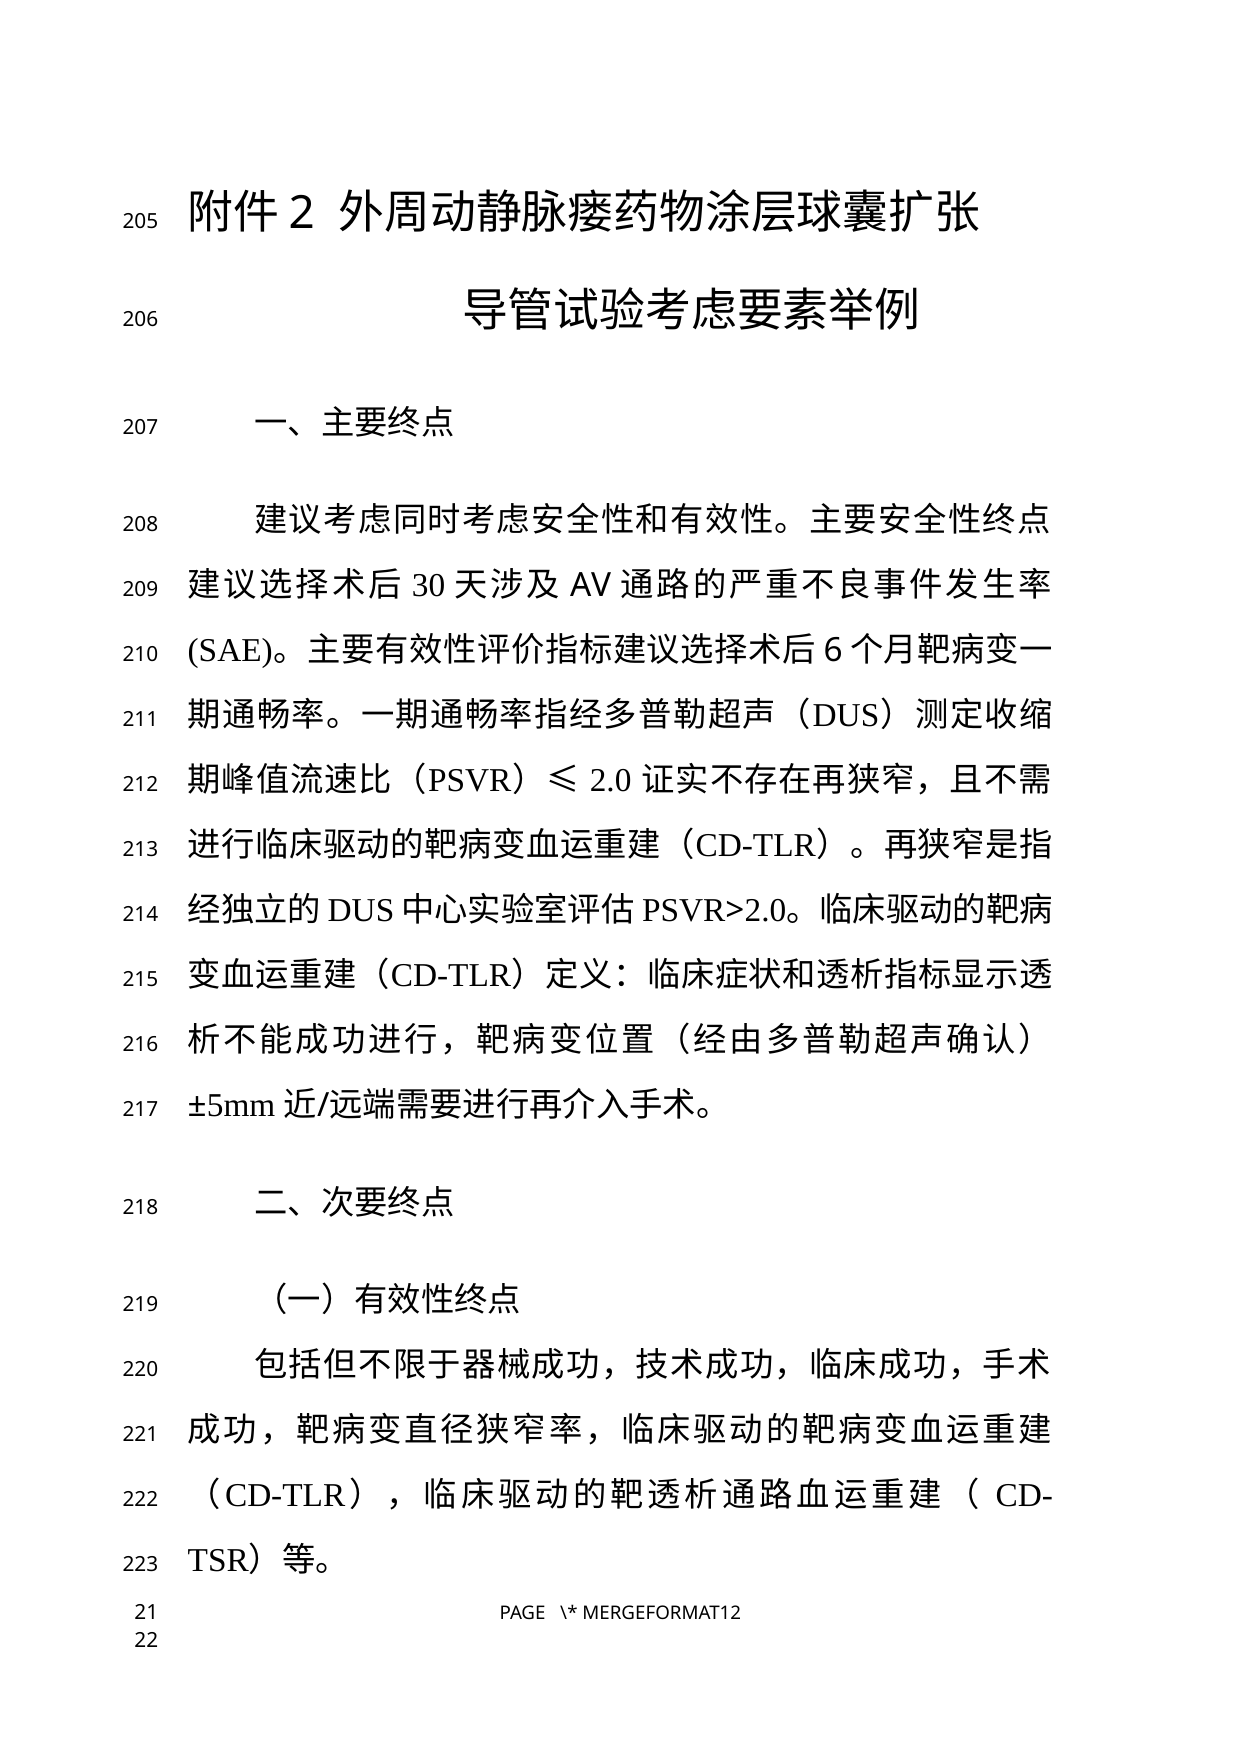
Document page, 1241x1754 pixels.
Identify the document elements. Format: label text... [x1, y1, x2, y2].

text 包括但不限于器械成功，技术成功，临床成功，手术成功，靶病变直径狭窄率，临床驱动的靶病变血运重建（CD-TLR），临床驱动的靶透析通路血运重建（ CD-TSR）等。 [187, 1330, 1053, 1590]
subtitle 一、主要终点 [187, 387, 1053, 452]
text 建议考虑同时考虑安全性和有效性。主要安全性终点建议选择术后30天涉及AV通路的严重不良事件发生率(SAE)。主要有效性评价指标建议选择术后6个月靶病变一期通畅率。一期通畅率指经多普勒超声（DUS）测定收缩期峰值流速比（PSVR）≤ 2.0 证实不存在再狭窄，且不需进行临床驱动的靶病变血运重建（CD-TLR）。再狭窄是指经独立的DUS中心实验室评估 PSVR>2.0。临床驱动的靶病变血运重建（CD-TLR）定义：临床症状和透析指标显示透析不能成功进行，靶病变位置（经由多普勒超声确认）±5mm 近/远端需要进行再介入手术。 [187, 485, 1053, 1135]
subtitle 二、次要终点 [187, 1167, 1053, 1232]
text 附件2 外周动静脉瘘药物涂层球囊扩张 [187, 160, 1053, 257]
text （一）有效性终点 [187, 1265, 1053, 1330]
text 导管试验考虑要素举例 [462, 257, 1053, 355]
